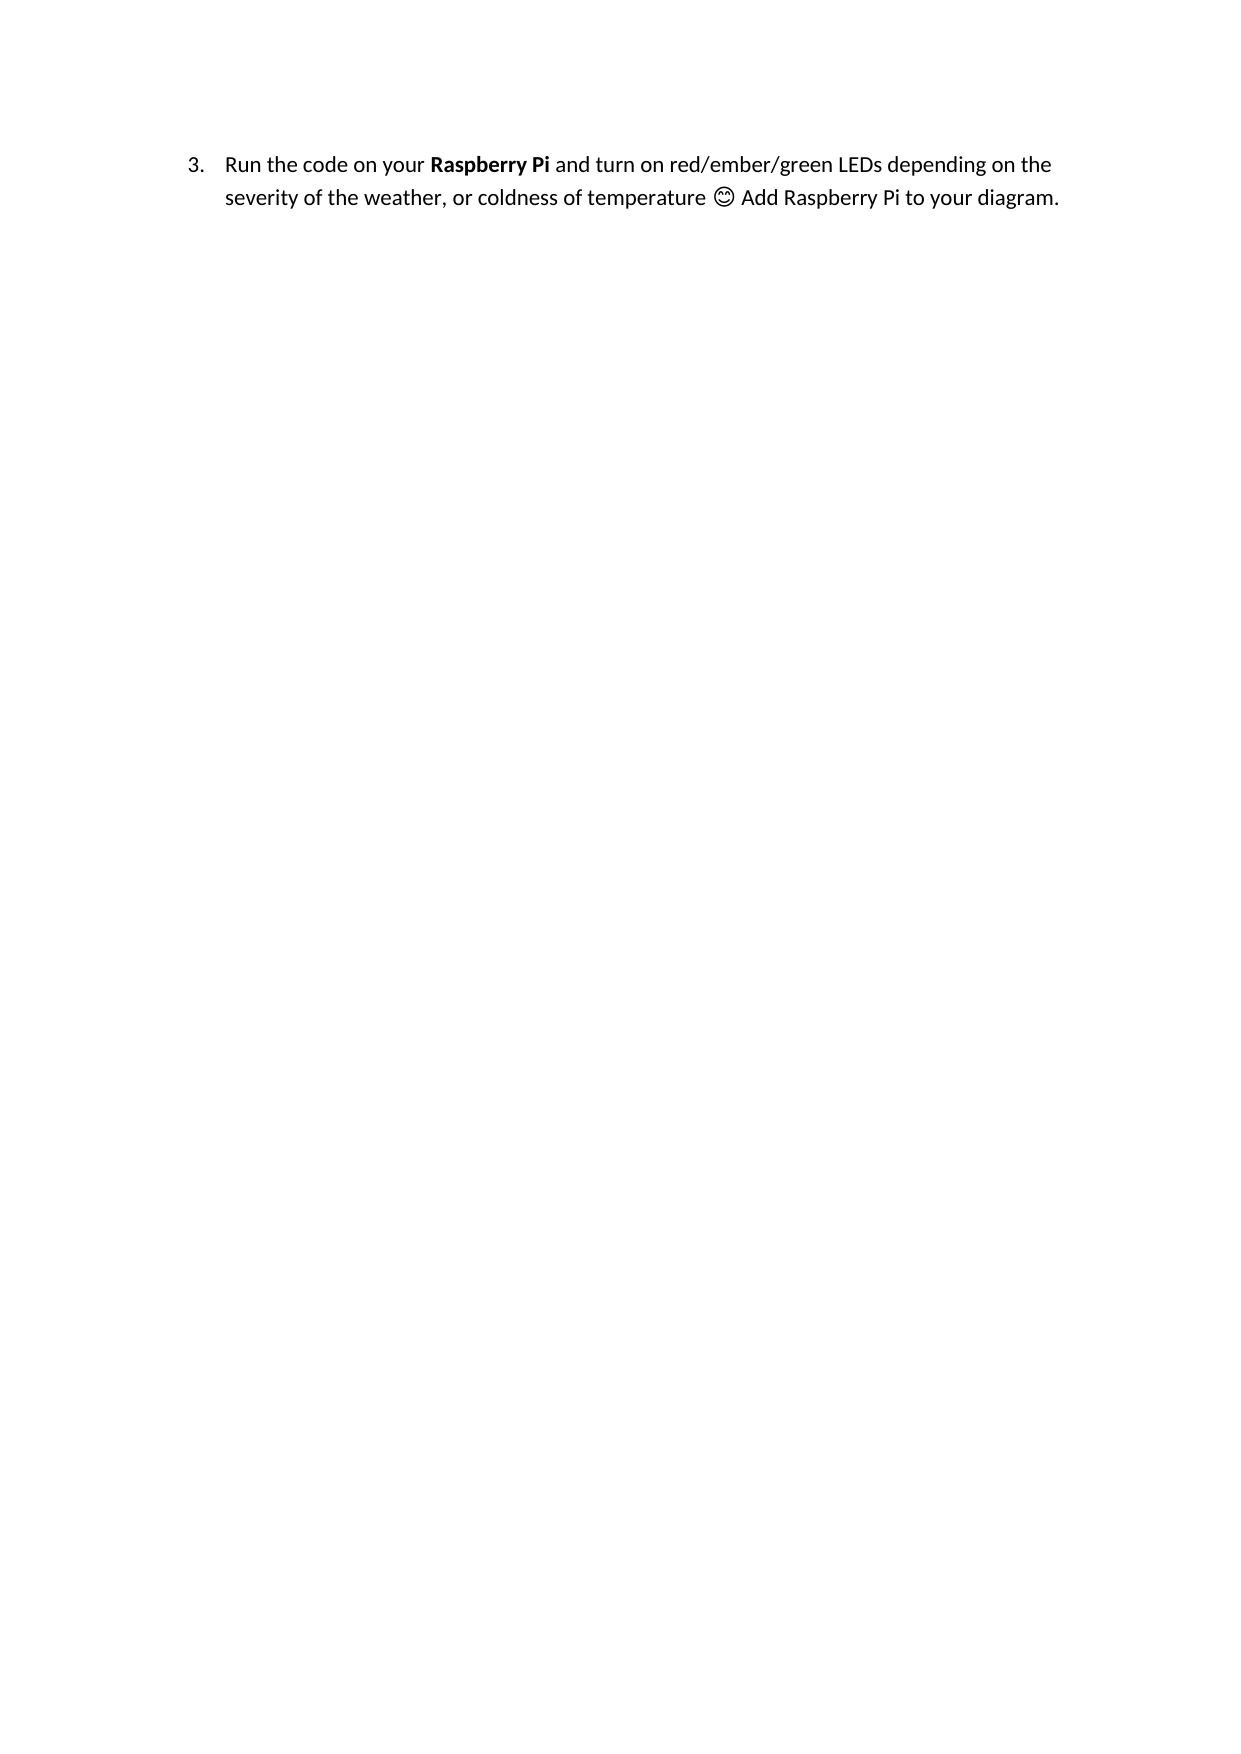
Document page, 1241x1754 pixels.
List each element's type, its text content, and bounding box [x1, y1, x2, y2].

list Run the code on your Raspberry Pi and turn on red/ember/green LEDs depending on the severity of the weather, or coldness of temperature Add Raspberry Pi to your diagram. [187, 150, 1090, 212]
